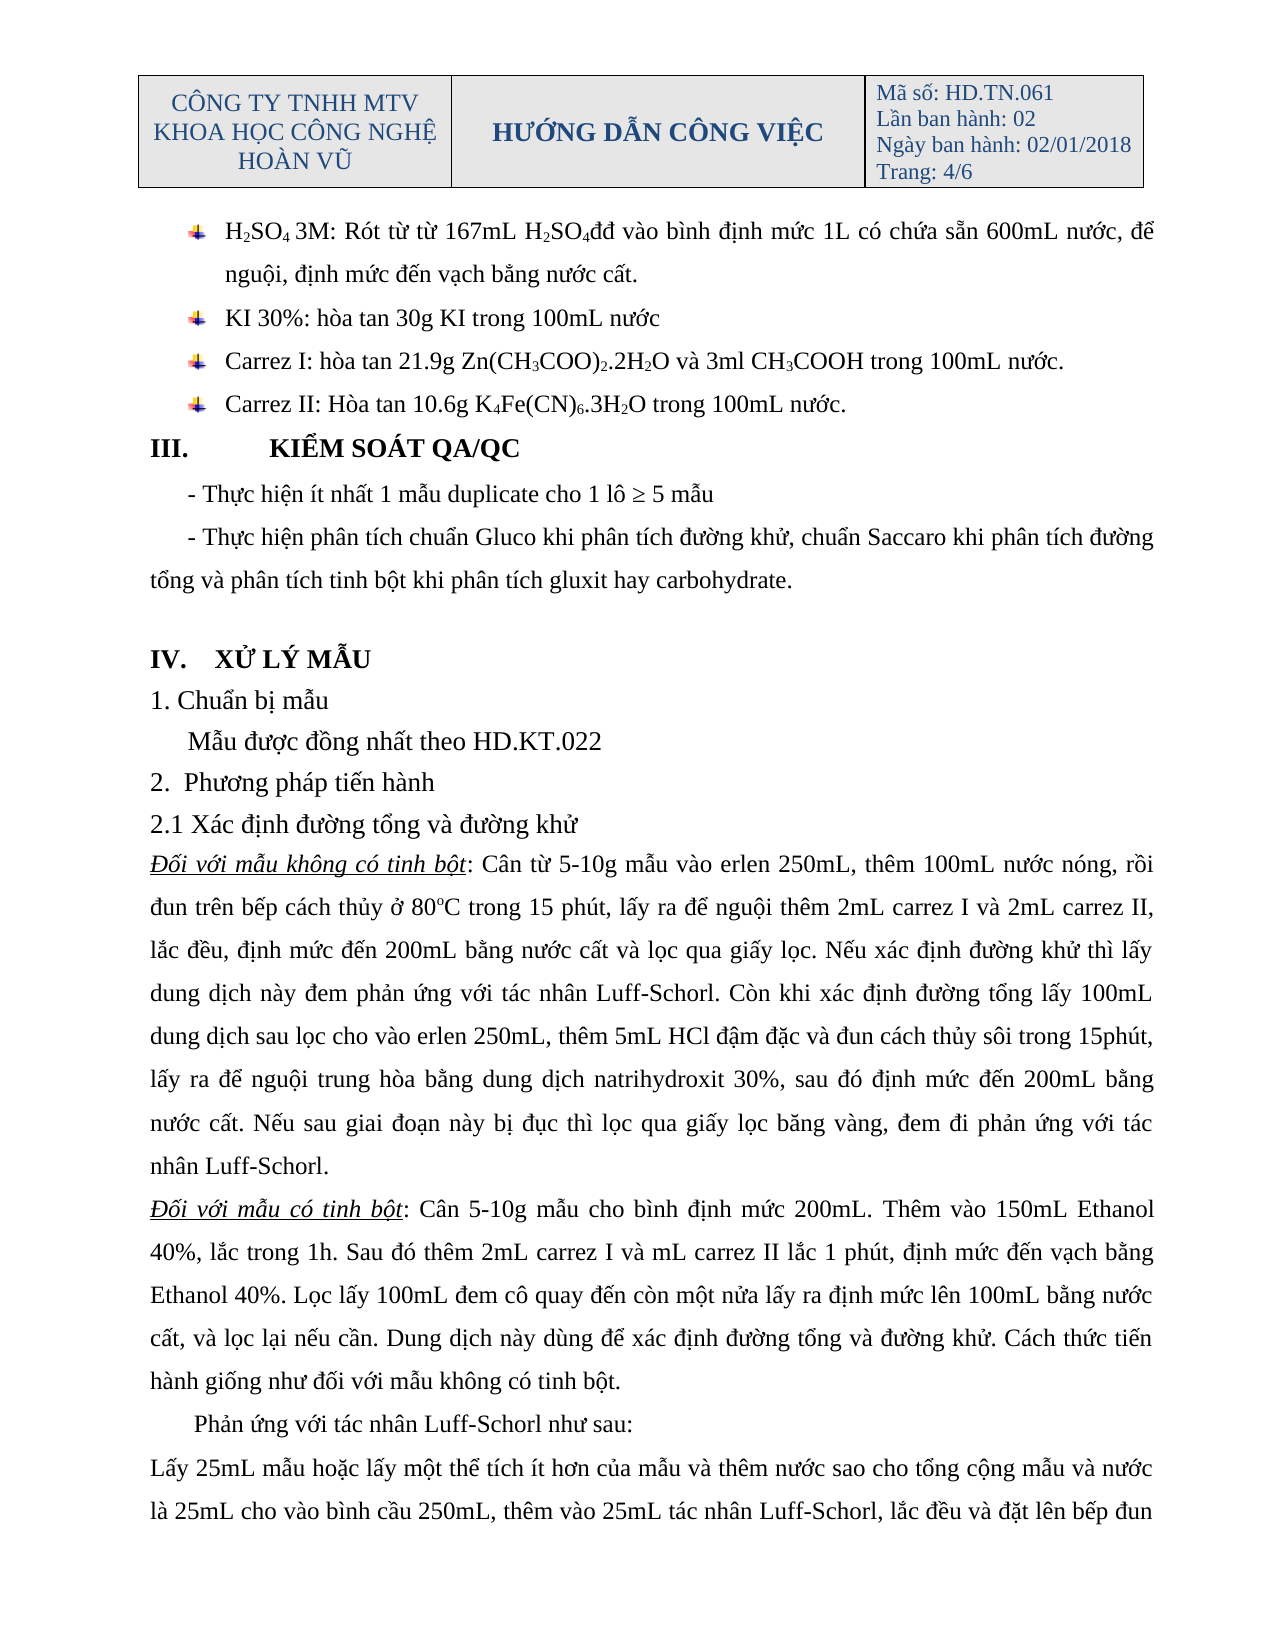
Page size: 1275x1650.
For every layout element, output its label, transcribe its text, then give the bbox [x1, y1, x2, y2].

picture [188, 352, 206, 370]
list Carrez II: Hòa tan 10.6g K4Fe(CN)6.3H2O trong 100mL nước. [187, 389, 1155, 418]
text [150, 1453, 1155, 1524]
subtitle Mẫu được đồng nhất theo HD.KT.022 [150, 725, 1155, 757]
text - Thực hiện phân tích chuẩn Gluco khi phân tích đường khử, chuẩn Saccaro khi phân tích đường tổng và phân tích tinh bột khi phân tích gluxit hay carbohydrate. [150, 522, 1155, 594]
subtitle IV. XỬ LÝ MẪU [150, 643, 1155, 674]
subtitle 1. Chuẩn bị mẫu [150, 684, 1155, 715]
picture [188, 309, 206, 326]
subtitle 2. Phương pháp tiến hành [150, 767, 1155, 798]
text Phản ứng với tác nhân Luff-Schorl như sau: [150, 1409, 1155, 1438]
text - Thực hiện ít nhất 1 mẫu duplicate cho 1 lô ≥ 5 mẫu [187, 479, 1155, 507]
picture [188, 395, 206, 413]
list KI 30%: hòa tan 30g KI trong 100mL nước [187, 303, 1155, 331]
text Đối với mẫu có tinh bột: Cân 5-10g mẫu cho bình định mức 200mL. Thêm vào 150mL Ethanol 40%, lắc trong 1h. Sau đó thêm 2mL carrez I và mL carrez II lắc 1 phút, định mức đến vạch bằng Ethanol 40%. Lọc lấy 100mL đem cô quay đến còn một nửa lấy ra định mức lên 100mL bằng nước cất, và lọc lại nếu cần. Dung dịch này dùng để xác định đường tổng và đường khử. Cách thức tiến hành giống như đối với mẫu không có tinh bột. [150, 1194, 1155, 1395]
list Carrez I: hòa tan 21.9g Zn(CH3COO)2.2H2O và 3ml CH3COOH trong 100mL nước. [187, 346, 1155, 374]
subtitle 2.1 Xác định đường tổng và đường khử [150, 808, 1155, 839]
list H2SO4 3M: Rót từ từ 167mL H2SO4đđ vào bình định mức 1L có chứa sẵn 600mL nước, để nguội, định mức đến vạch bẳng nước cất. [187, 216, 1155, 288]
picture [188, 223, 206, 240]
text Đối với mẫu không có tinh bột: Cân từ 5-10g mẫu vào erlen 250mL, thêm 100mL nước nóng, rồi đun trên bếp cách thủy ở 80oC trong 15 phút, lấy ra để nguội thêm 2mL carrez I và 2mL carrez II, lắc đều, định mức đến 200mL bằng nước cất và lọc qua giấy lọc. Nếu xác định đường khử thì lấy dung dịch này đem phản ứng với tác nhân Luff-Schorl. Còn khi xác định đường tổng lấy 100mL dung dịch sau lọc cho vào erlen 250mL, thêm 5mL HCl đậm đặc và đun cách thủy sôi trong 15phút, lấy ra để nguội trung hòa bằng dung dịch natrihydroxit 30%, sau đó định mức đến 200mL bằng nước cất. Nếu sau giai đoạn này bị đục thì lọc qua giấy lọc băng vàng, đem đi phản ứng với tác nhân Luff-Schorl. [150, 849, 1155, 1179]
list KIỂM SOÁT QA/QC [150, 432, 1155, 463]
